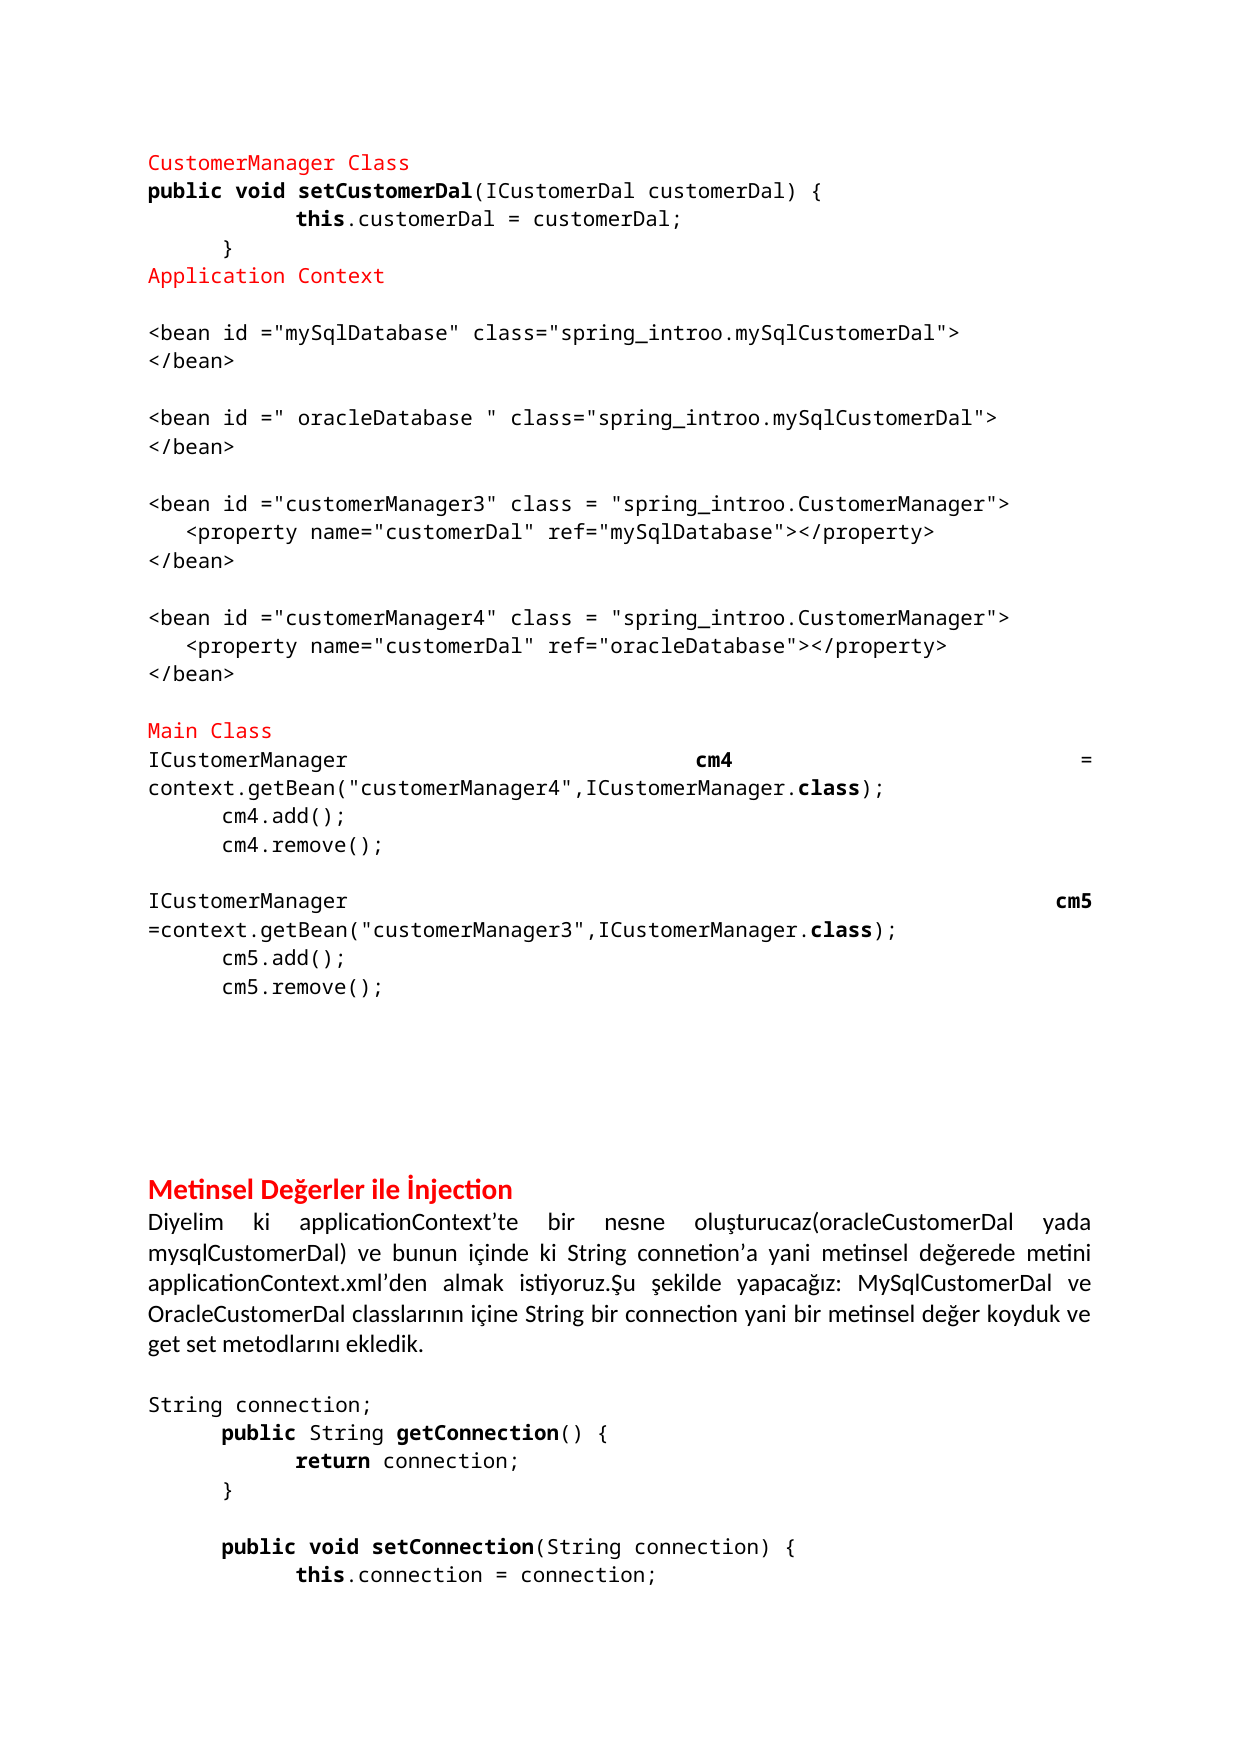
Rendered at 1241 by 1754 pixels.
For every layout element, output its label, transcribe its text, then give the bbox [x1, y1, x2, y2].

text this.customerDal = customerDal; [148, 204, 1093, 233]
text Main Class [148, 716, 1093, 745]
text </bean> [148, 659, 1093, 688]
text public String getConnection() { [148, 1418, 1093, 1447]
text cm5.remove(); [148, 972, 1093, 1000]
text cm5.add(); [148, 943, 1093, 972]
text <property name="customerDal" ref="mySqlDatabase"></property> [148, 517, 1093, 546]
text } [148, 1475, 1093, 1503]
text ICustomerManager cm5 =context.getBean("customerManager3",ICustomerManager.class); [148, 887, 1093, 943]
text </bean> [148, 432, 1093, 460]
text CustomerManager Class [148, 148, 1093, 176]
text </bean> [148, 546, 1093, 574]
text ICustomerManager cm4 = context.getBean("customerManager4",ICustomerManager.class); [148, 745, 1093, 802]
text } [148, 233, 1093, 261]
text this.connection = connection; [148, 1560, 1093, 1589]
text public void setCustomerDal(ICustomerDal customerDal) { [148, 176, 1093, 204]
text <bean id ="customerManager3" class = "spring_introo.CustomerManager"> [148, 489, 1093, 517]
text <bean id =" oracleDatabase " class="spring_introo.mySqlCustomerDal"> [148, 403, 1093, 432]
text <bean id ="mySqlDatabase" class="spring_introo.mySqlCustomerDal"> [148, 318, 1093, 347]
text public void setConnection(String connection) { [148, 1532, 1093, 1560]
text cm4.remove(); [148, 830, 1093, 858]
text Diyelim ki applicationContext’te bir nesne oluşturucaz(oracleCustomerDal yada mysqlCustomerDal) ve bunun içinde ki String connetion’a yani metinsel değerede metini applicationContext.xml’den almak istiyoruz.Şu şekilde yapacağız: MySqlCustomerDal ve OracleCustomerDal classlarının içine String bir connection yani bir metinsel değer koyduk ve get set metodlarını ekledik. [148, 1207, 1093, 1359]
text Application Context [148, 261, 1093, 290]
text String connection; [148, 1390, 1093, 1418]
text Metinsel Değerler ile İnjection [148, 1171, 1093, 1207]
text return connection; [148, 1447, 1093, 1475]
text <bean id ="customerManager4" class = "spring_introo.CustomerManager"> [148, 603, 1093, 631]
text cm4.add(); [148, 802, 1093, 830]
text <property name="customerDal" ref="oracleDatabase"></property> [148, 631, 1093, 659]
text </bean> [148, 347, 1093, 375]
